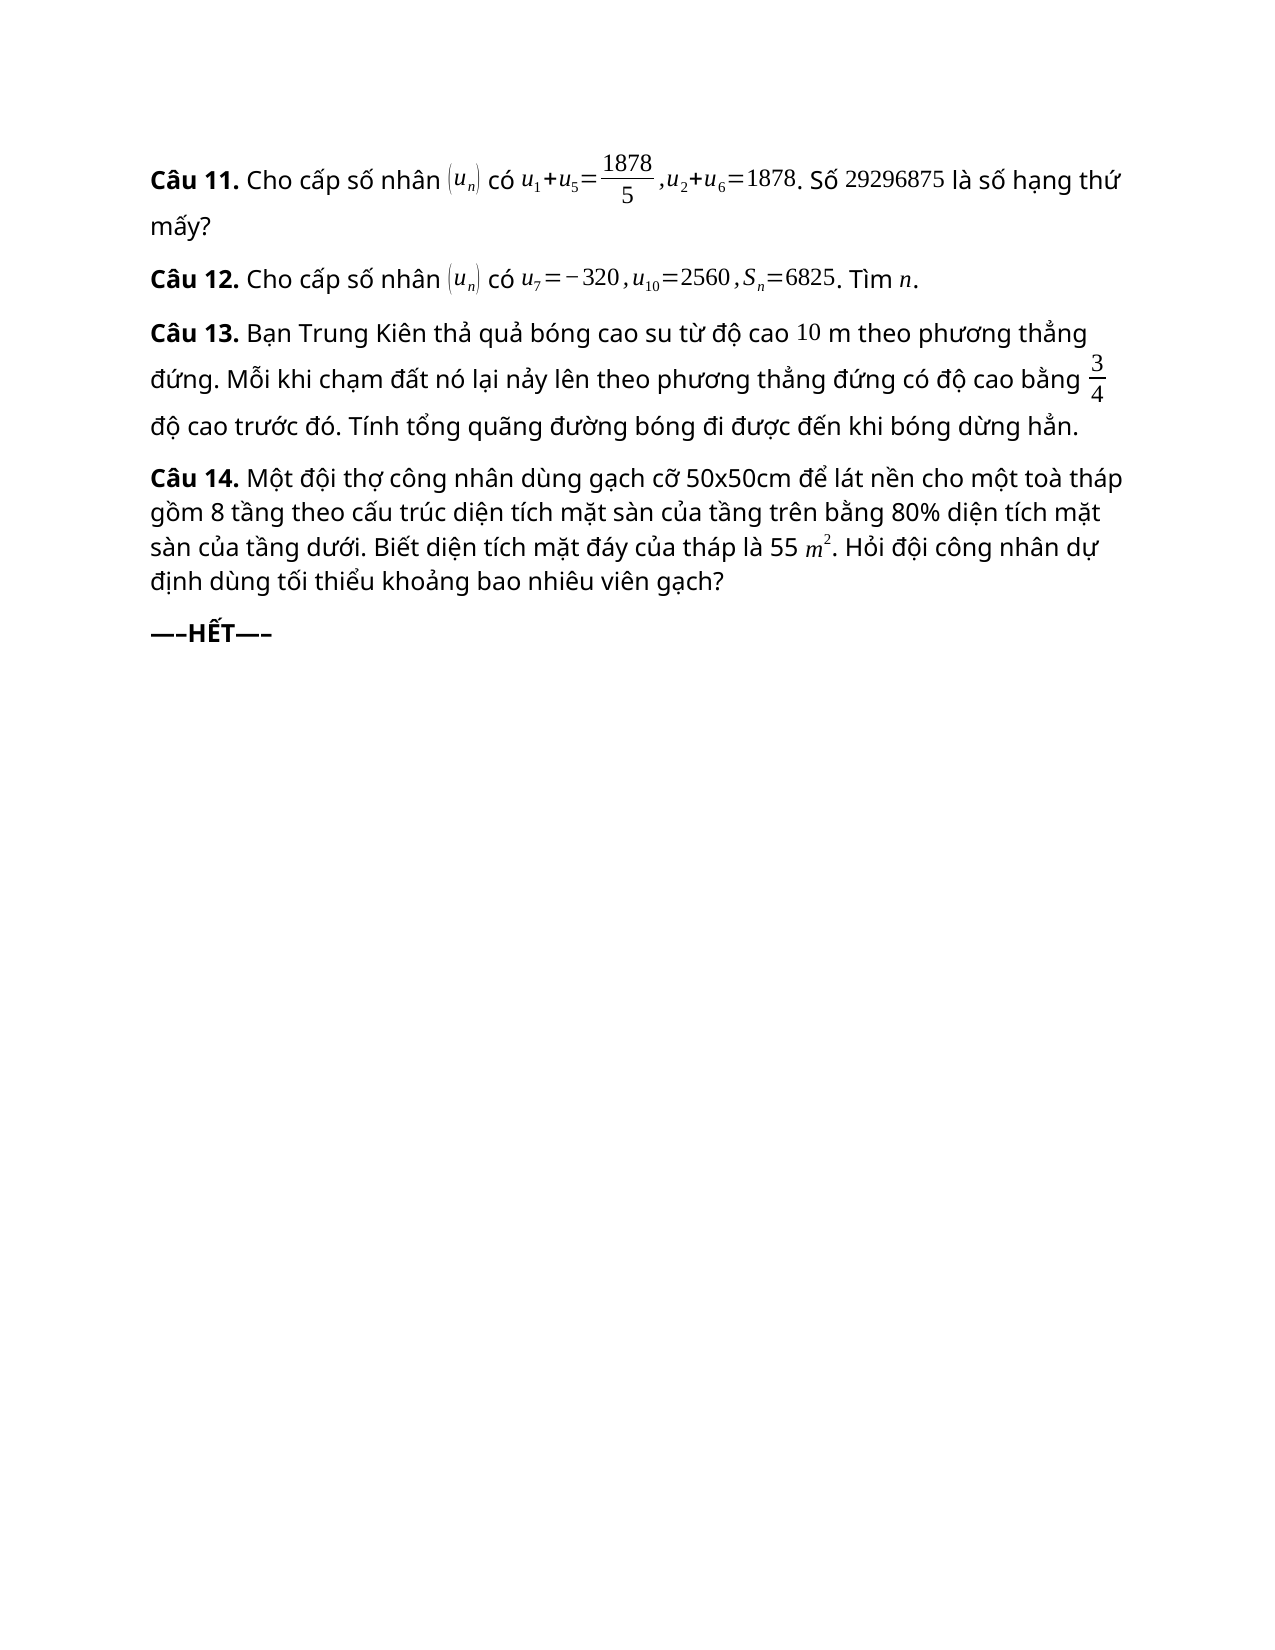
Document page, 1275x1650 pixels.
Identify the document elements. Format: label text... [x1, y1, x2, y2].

text Câu 12. Cho cấp số nhân có . Tìm . [150, 262, 1125, 296]
text Câu 14. Một đội thợ công nhân dùng gạch cỡ 50x50cm để lát nền cho một toà tháp gồm 8 tầng theo cấu trúc diện tích mặt sàn của tầng trên bằng 80% diện tích mặt sàn của tầng dưới. Biết diện tích mặt đáy của tháp là 55 . Hỏi đội công nhân dự định dùng tối thiểu khoảng bao nhiêu viên gạch? [150, 461, 1125, 597]
text Câu 11. Cho cấp số nhân có . Số là số hạng thứ mấy? [150, 150, 1125, 243]
text —–HẾT—– [150, 616, 1125, 650]
text Câu 13. Bạn Trung Kiên thả quả bóng cao su từ độ cao m theo phương thẳng đứng. Mỗi khi chạm đất nó lại nảy lên theo phương thẳng đứng có độ cao bằng độ cao trước đó. Tính tổng quãng đường bóng đi được đến khi bóng dừng hẳn. [150, 315, 1125, 442]
